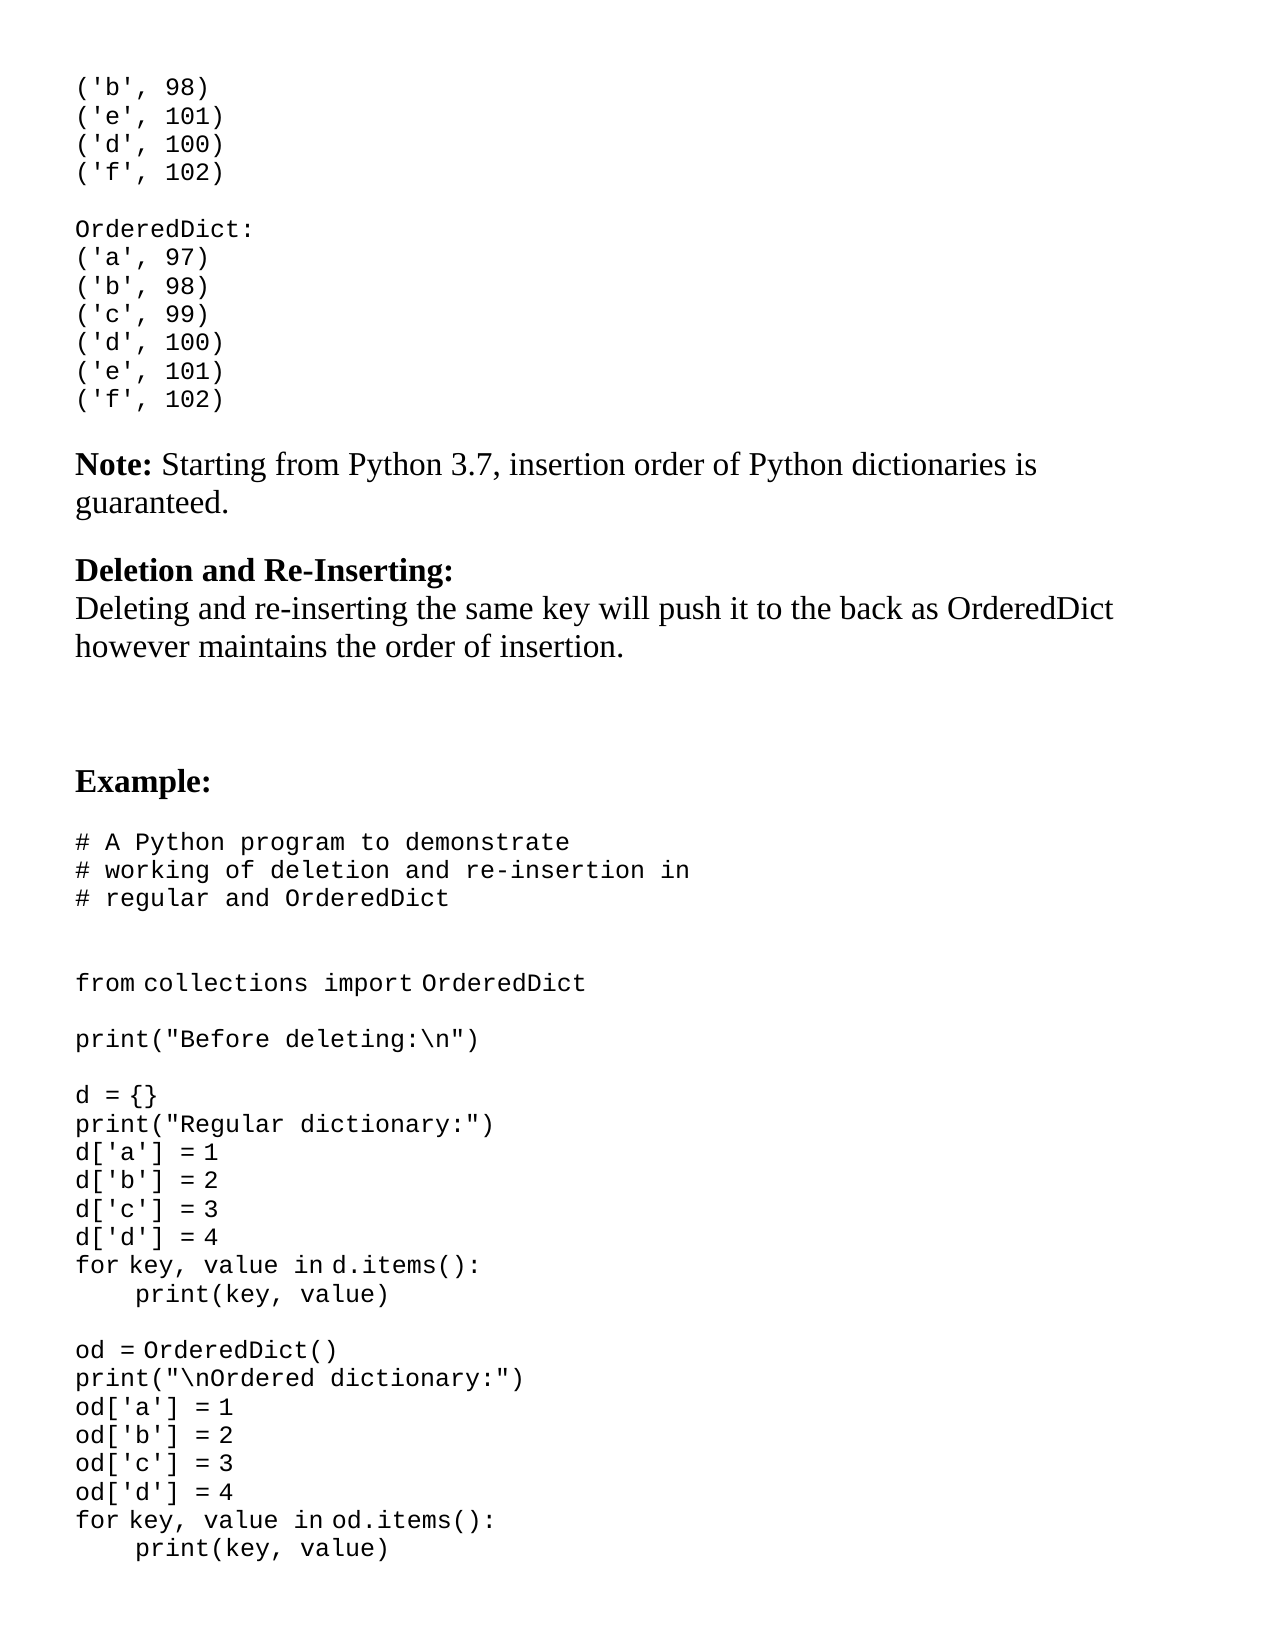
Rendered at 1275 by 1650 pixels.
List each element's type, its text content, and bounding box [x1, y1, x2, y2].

text ('d', 100) [75, 132, 1200, 160]
text ('e', 101) [75, 358, 1200, 387]
text OrderedDict: [75, 217, 1200, 245]
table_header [75, 829, 690, 1564]
text Deletion and Re-Inserting: Deleting and re-inserting the same key will push it to the back as OrderedDict however maintains the order of insertion. [75, 550, 1200, 665]
text ('a', 97) [75, 245, 1200, 273]
text ('c', 99) [75, 302, 1200, 330]
text ('b', 98) [75, 75, 1200, 103]
text ('b', 98) [75, 273, 1200, 302]
text Note: Starting from Python 3.7, insertion order of Python dictionaries is guaranteed. [75, 444, 1200, 521]
text ('f', 102) [75, 160, 1200, 188]
text ('e', 101) [75, 103, 1200, 132]
text Example: [75, 762, 1200, 800]
text ('d', 100) [75, 330, 1200, 358]
text ('f', 102) [75, 387, 1200, 415]
